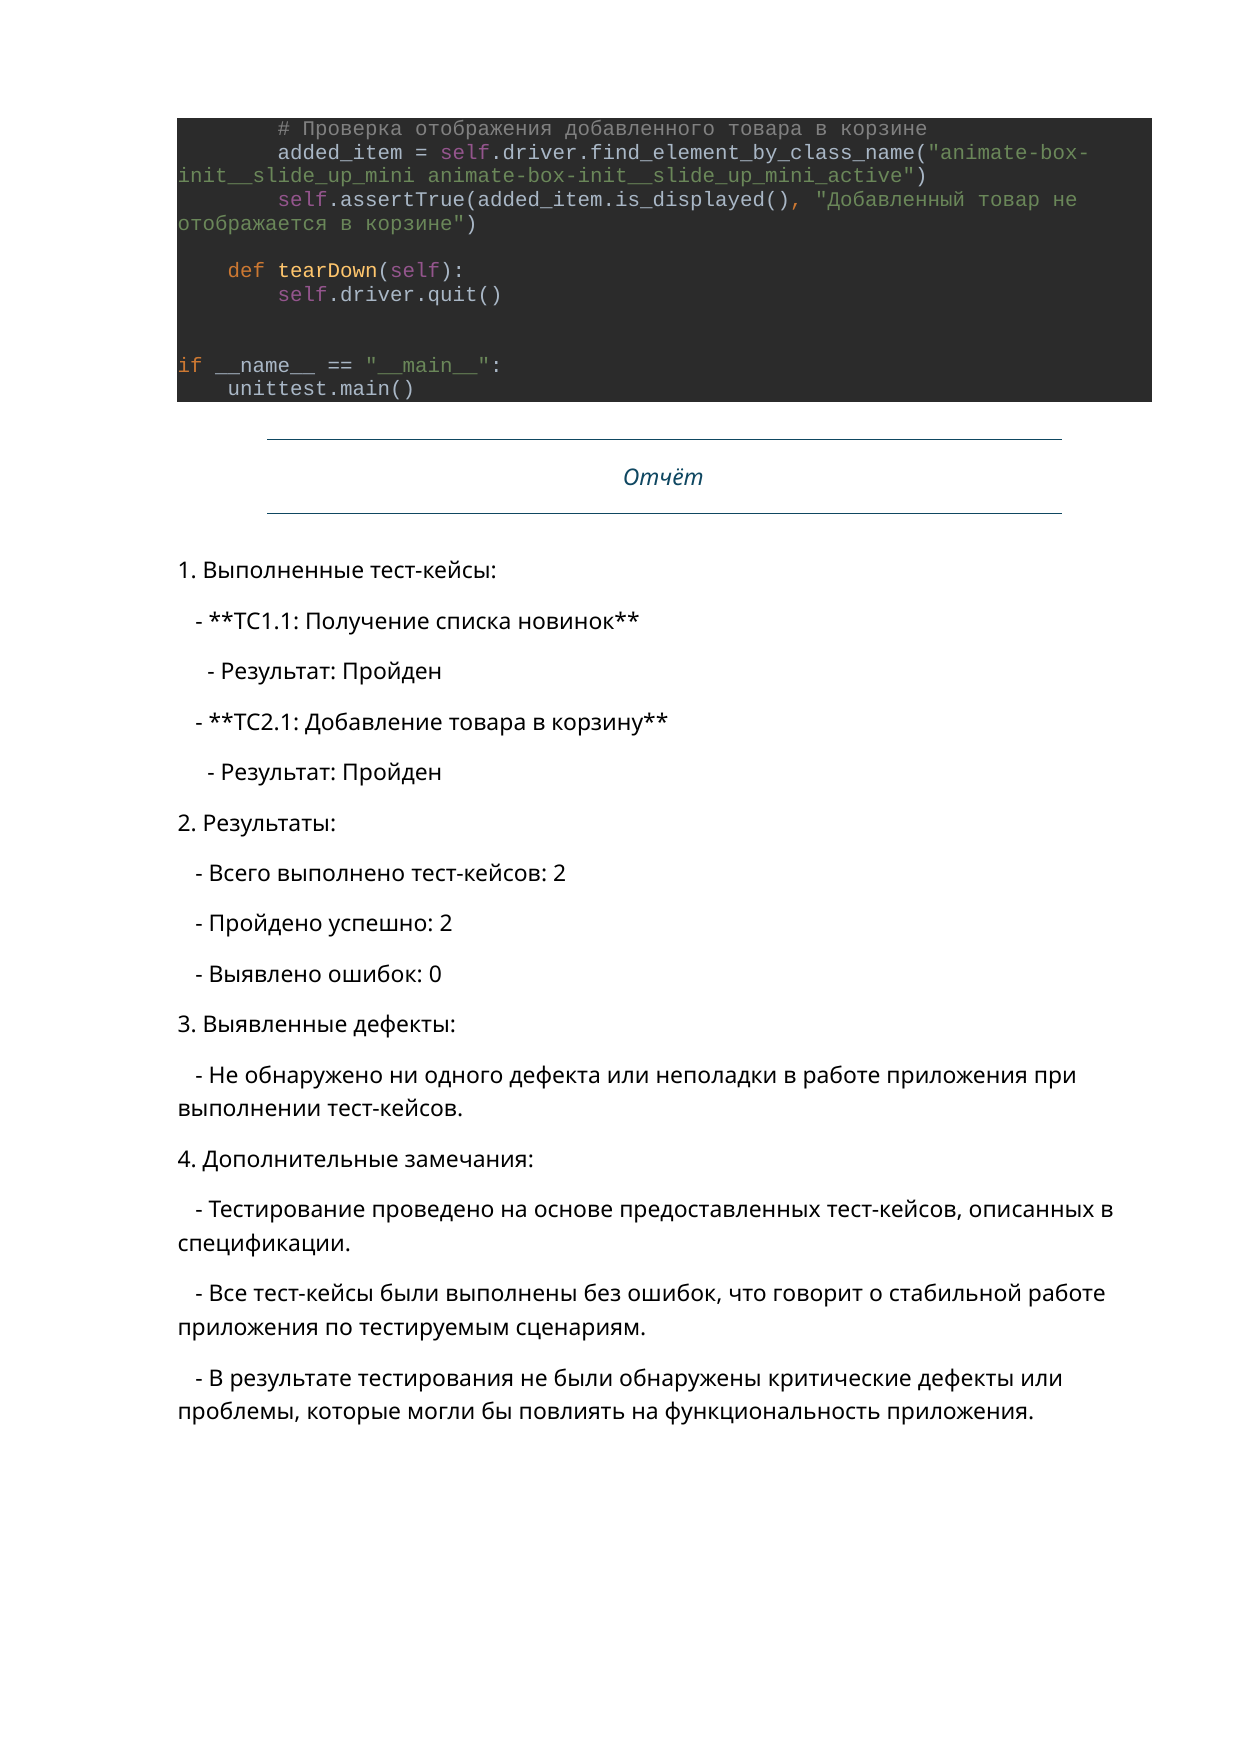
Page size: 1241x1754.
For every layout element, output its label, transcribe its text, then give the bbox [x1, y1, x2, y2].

text - **TC1.1: Получение списка новинок** [177, 605, 1152, 636]
text - Все тест-кейсы были выполнены без ошибок, что говорит о стабильной работе приложения по тестируемым сценариям. [177, 1277, 1152, 1342]
text 2. Результаты: [177, 806, 1152, 838]
text - Не обнаружено ни одного дефекта или неполадки в работе приложения при выполнении тест-кейсов. [177, 1058, 1152, 1123]
text - Результат: Пройден [177, 655, 1152, 686]
text 1. Выполненные тест-кейсы: [177, 554, 1152, 586]
text 4. Дополнительные замечания: [177, 1143, 1152, 1174]
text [177, 118, 1152, 402]
text - В результате тестирования не были обнаружены критические дефекты или проблемы, которые могли бы повлиять на функциональность приложения. [177, 1361, 1152, 1426]
text - **TC2.1: Добавление товара в корзину** [177, 706, 1152, 737]
text - Выявлено ошибок: 0 [177, 958, 1152, 989]
text - Пройдено успешно: 2 [177, 907, 1152, 938]
text 3. Выявленные дефекты: [177, 1008, 1152, 1039]
text - Результат: Пройден [177, 756, 1152, 787]
text - Тестирование проведено на основе предоставленных тест-кейсов, описанных в спецификации. [177, 1193, 1152, 1258]
text Отчёт [267, 440, 1062, 513]
text - Всего выполнено тест-кейсов: 2 [177, 857, 1152, 888]
